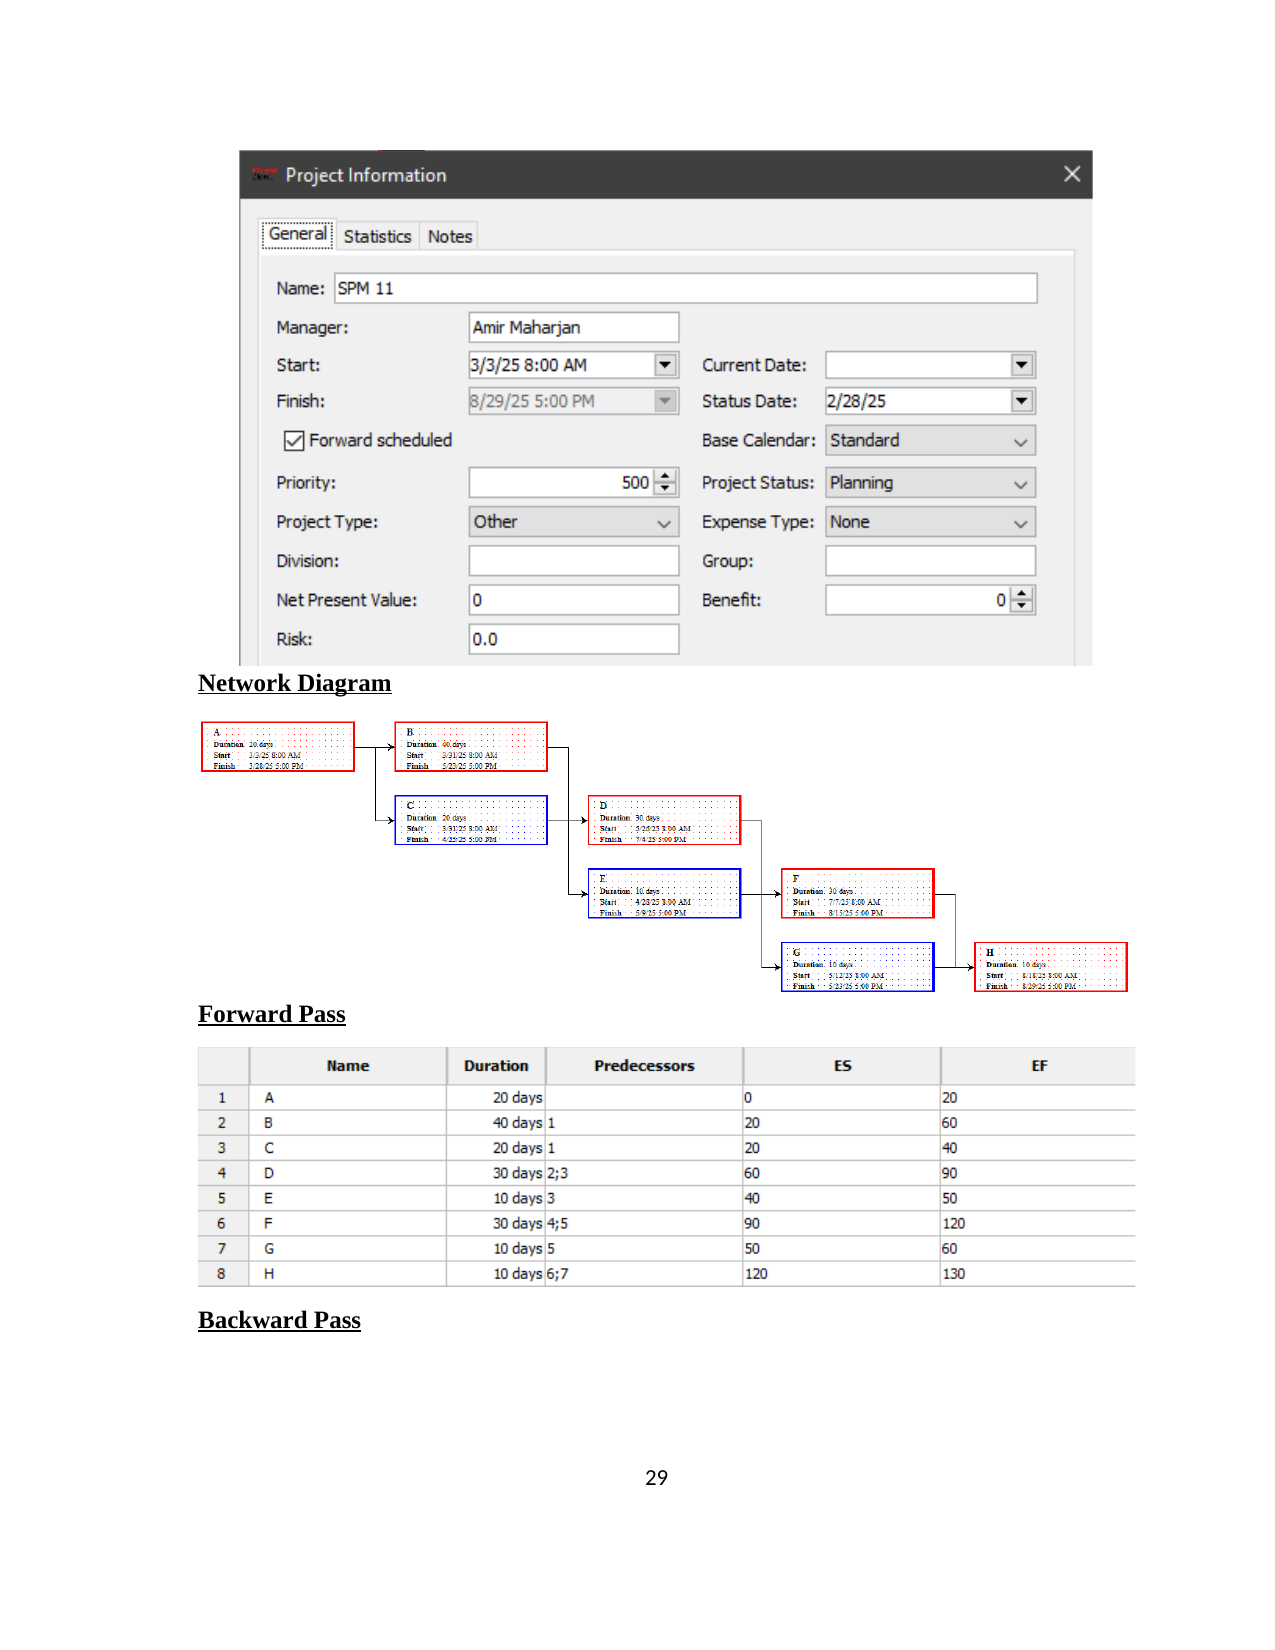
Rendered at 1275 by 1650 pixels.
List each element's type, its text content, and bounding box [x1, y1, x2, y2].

text Forward Pass [198, 999, 1134, 1028]
picture [197, 1047, 1136, 1287]
text Network Diagram [198, 668, 1134, 697]
text Backward Pass [198, 1305, 1134, 1334]
picture [197, 715, 1136, 997]
picture [239, 150, 1093, 666]
